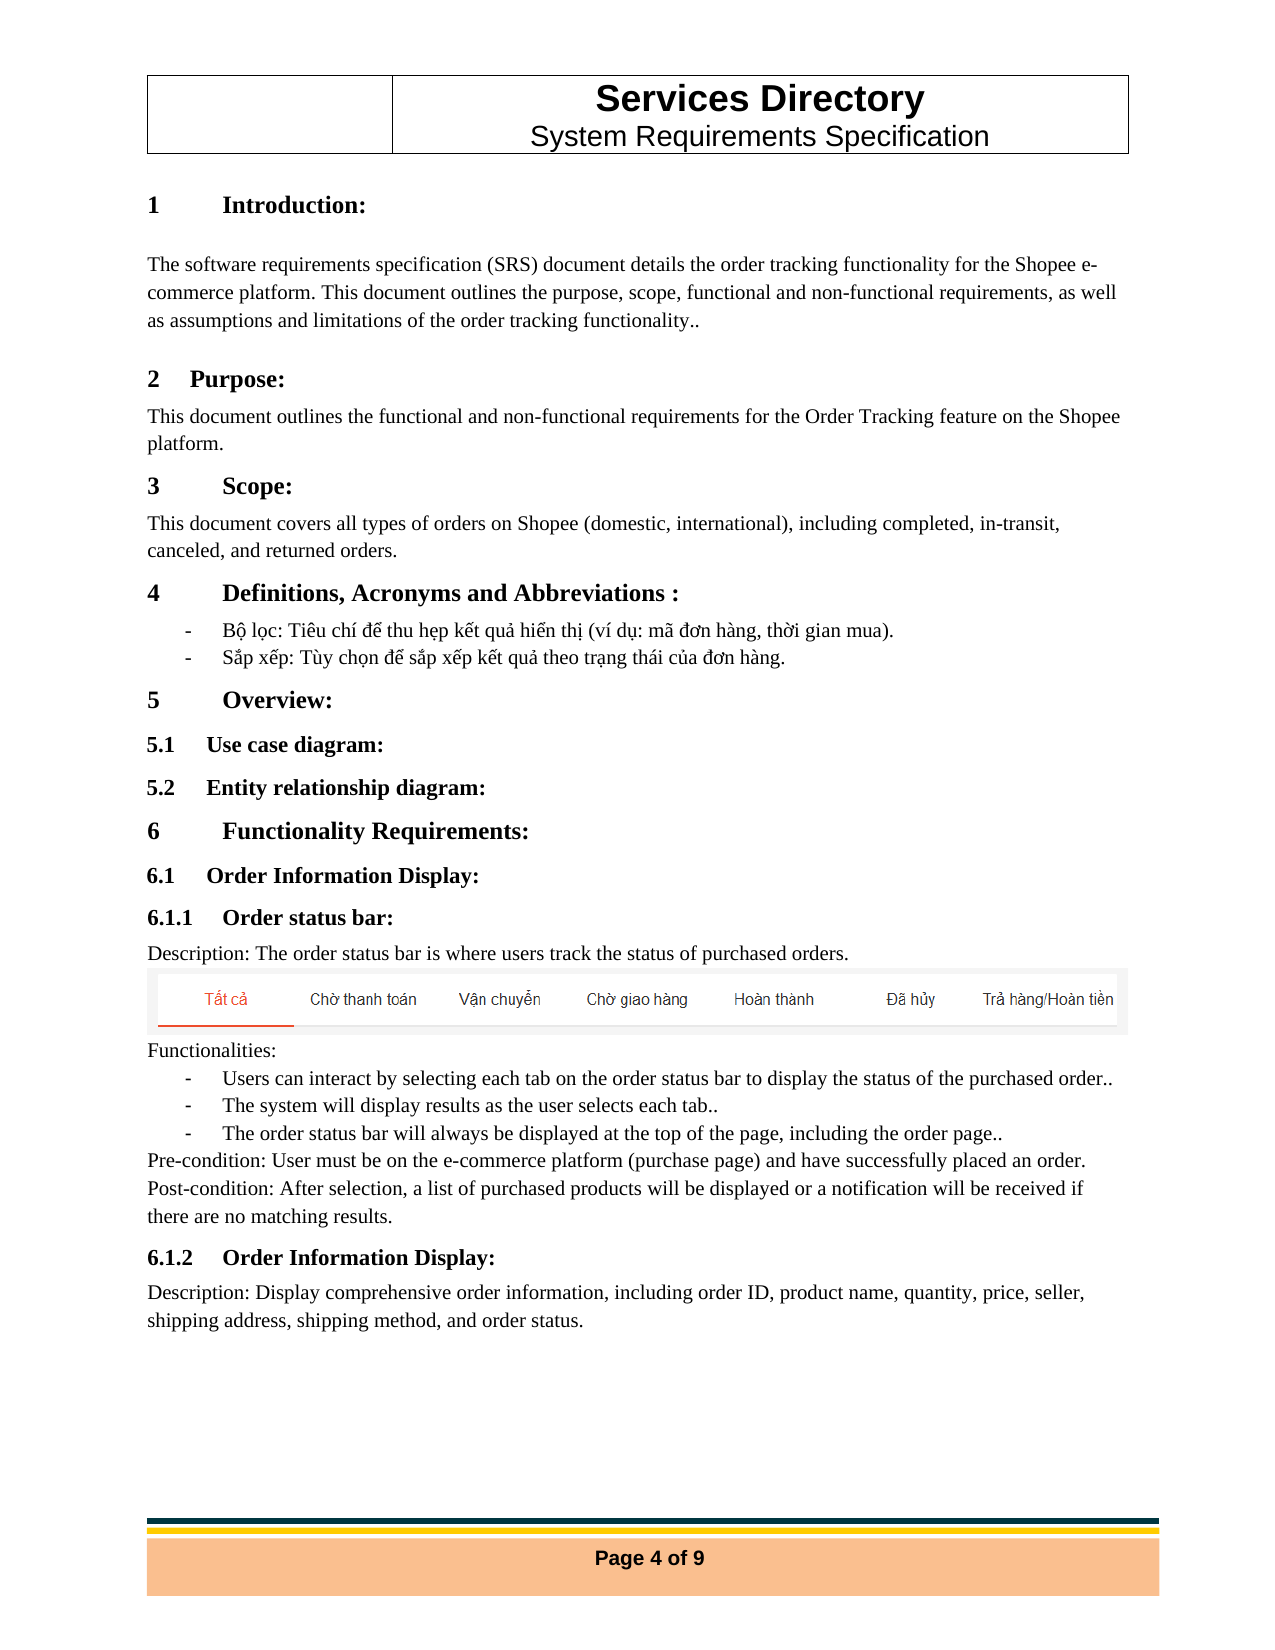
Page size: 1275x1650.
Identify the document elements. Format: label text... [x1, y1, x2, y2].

subtitle Use case diagram: [146, 731, 1128, 757]
text This document outlines the functional and non-functional requirements for the Order Tracking feature on the Shopee platform. [147, 404, 1128, 455]
subtitle Order Information Display: [147, 1244, 1128, 1270]
subtitle Functionality Requirements: [147, 816, 1128, 845]
list Sắp xếp: Tùy chọn để sắp xếp kết quả theo trạng thái của đơn hàng. [184, 645, 1128, 669]
subtitle Order Information Display: [146, 862, 1128, 888]
text This document covers all types of orders on Shopee (domestic, international), including completed, in-transit, canceled, and returned orders. [147, 511, 1128, 562]
list The system will display results as the user selects each tab.. [184, 1093, 1128, 1117]
picture [147, 968, 1129, 1035]
subtitle Entity relationship diagram: [146, 773, 1128, 800]
subtitle Definitions, Acronyms and Abbreviations : [147, 578, 1128, 607]
text Post-condition: After selection, a list of purchased products will be displayed or a notification will be received if there are no matching results. [147, 1176, 1128, 1228]
subtitle Scope: [147, 471, 1128, 500]
text Description: The order status bar is where users track the status of purchased orders. [147, 941, 1128, 965]
text Functionalities: [147, 1038, 1128, 1062]
list The order status bar will always be displayed at the top of the page, including the order page.. [184, 1121, 1128, 1145]
subtitle Purpose: [147, 364, 1128, 393]
subtitle Overview: [147, 685, 1128, 714]
list Users can interact by selecting each tab on the order status bar to display the status of the purchased order.. [184, 1065, 1128, 1089]
list Bộ lọc: Tiêu chí để thu hẹp kết quả hiển thị (ví dụ: mã đơn hàng, thời gian mua). [184, 618, 1128, 642]
subtitle Order status bar: [147, 904, 1128, 931]
text Pre-condition: User must be on the e-commerce platform (purchase page) and have successfully placed an order. [147, 1148, 1128, 1172]
text Description: Display comprehensive order information, including order ID, product name, quantity, price, seller, shipping address, shipping method, and order status. [147, 1280, 1128, 1332]
subtitle Introduction: [147, 190, 1128, 219]
text The software requirements specification (SRS) document details the order tracking functionality for the Shopee e-commerce platform. This document outlines the purpose, scope, functional and non-functional requirements, as well as assumptions and limitations of the order tracking functionality.. [147, 252, 1128, 332]
